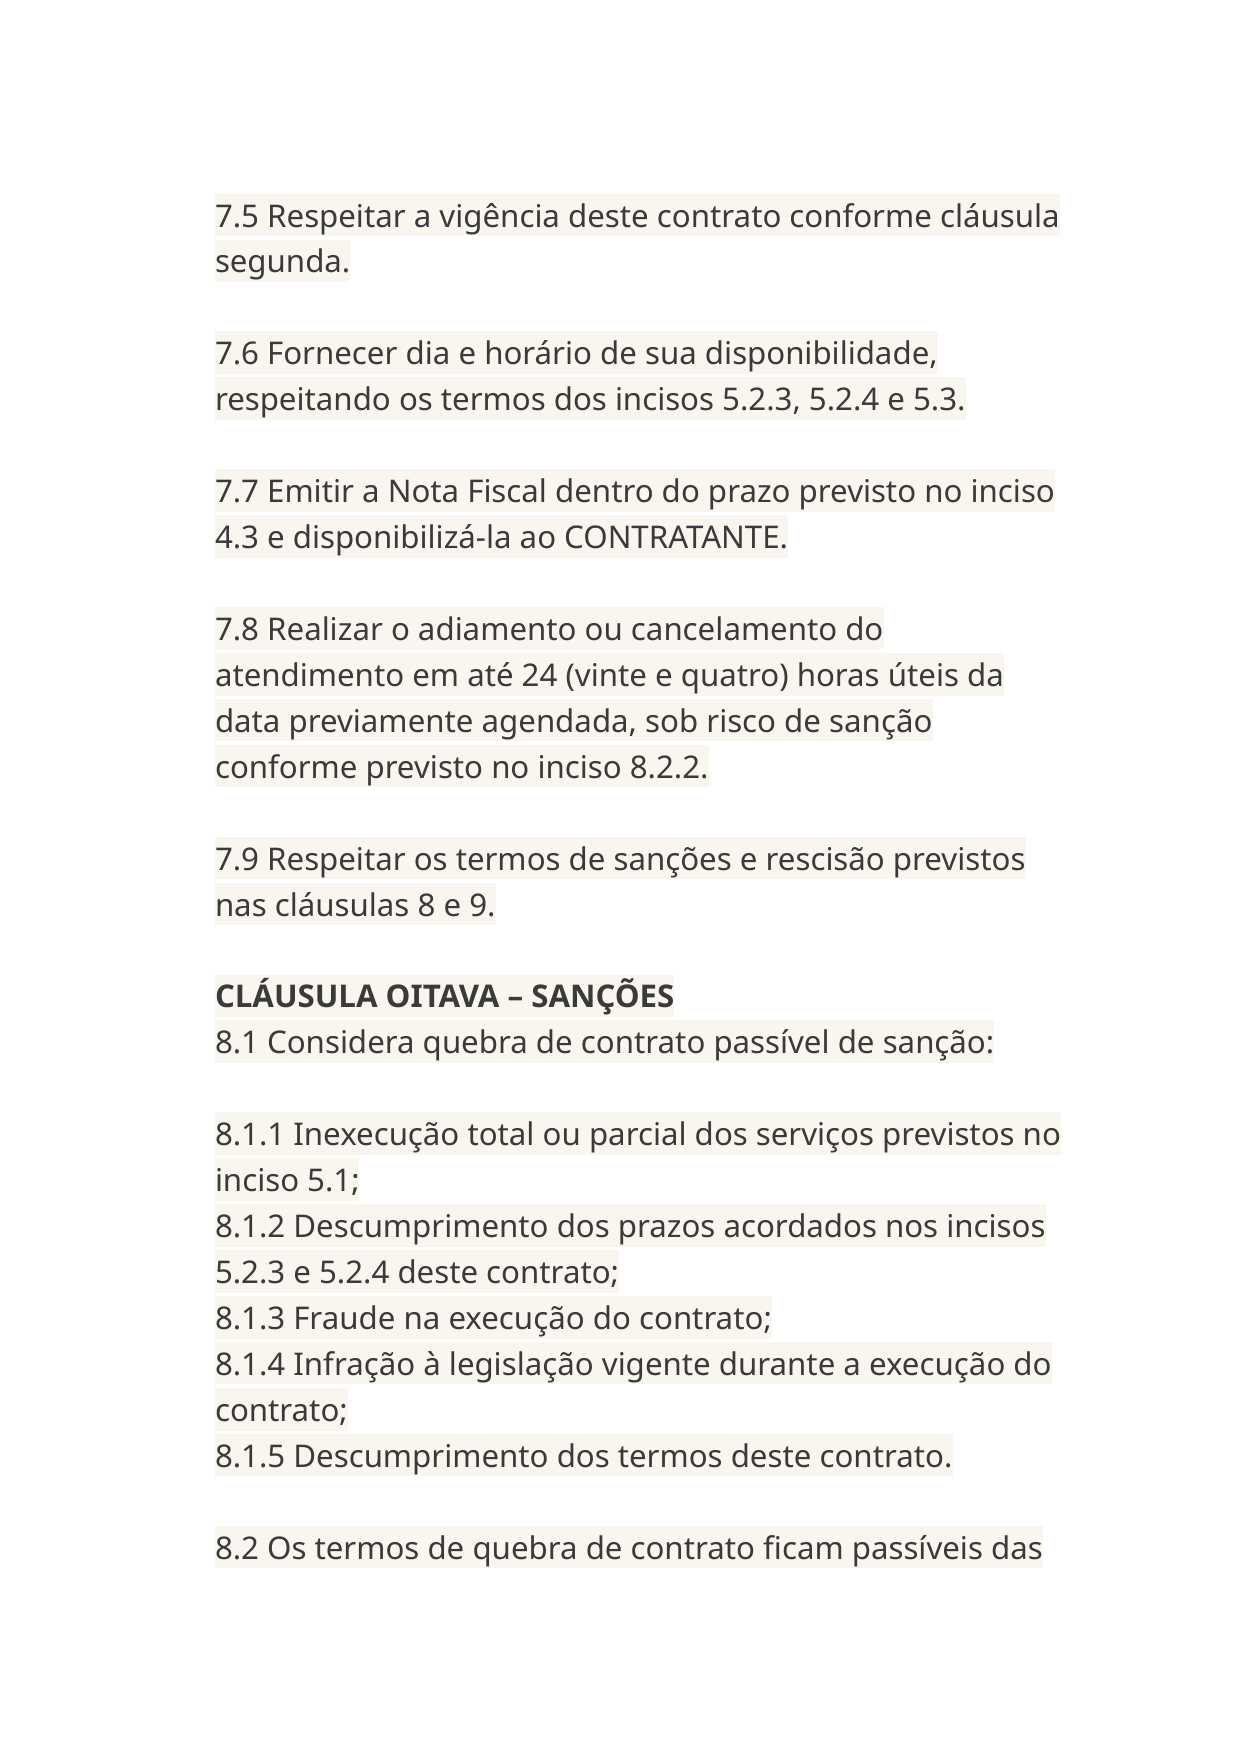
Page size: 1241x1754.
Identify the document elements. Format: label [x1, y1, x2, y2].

text [215, 148, 1063, 1568]
